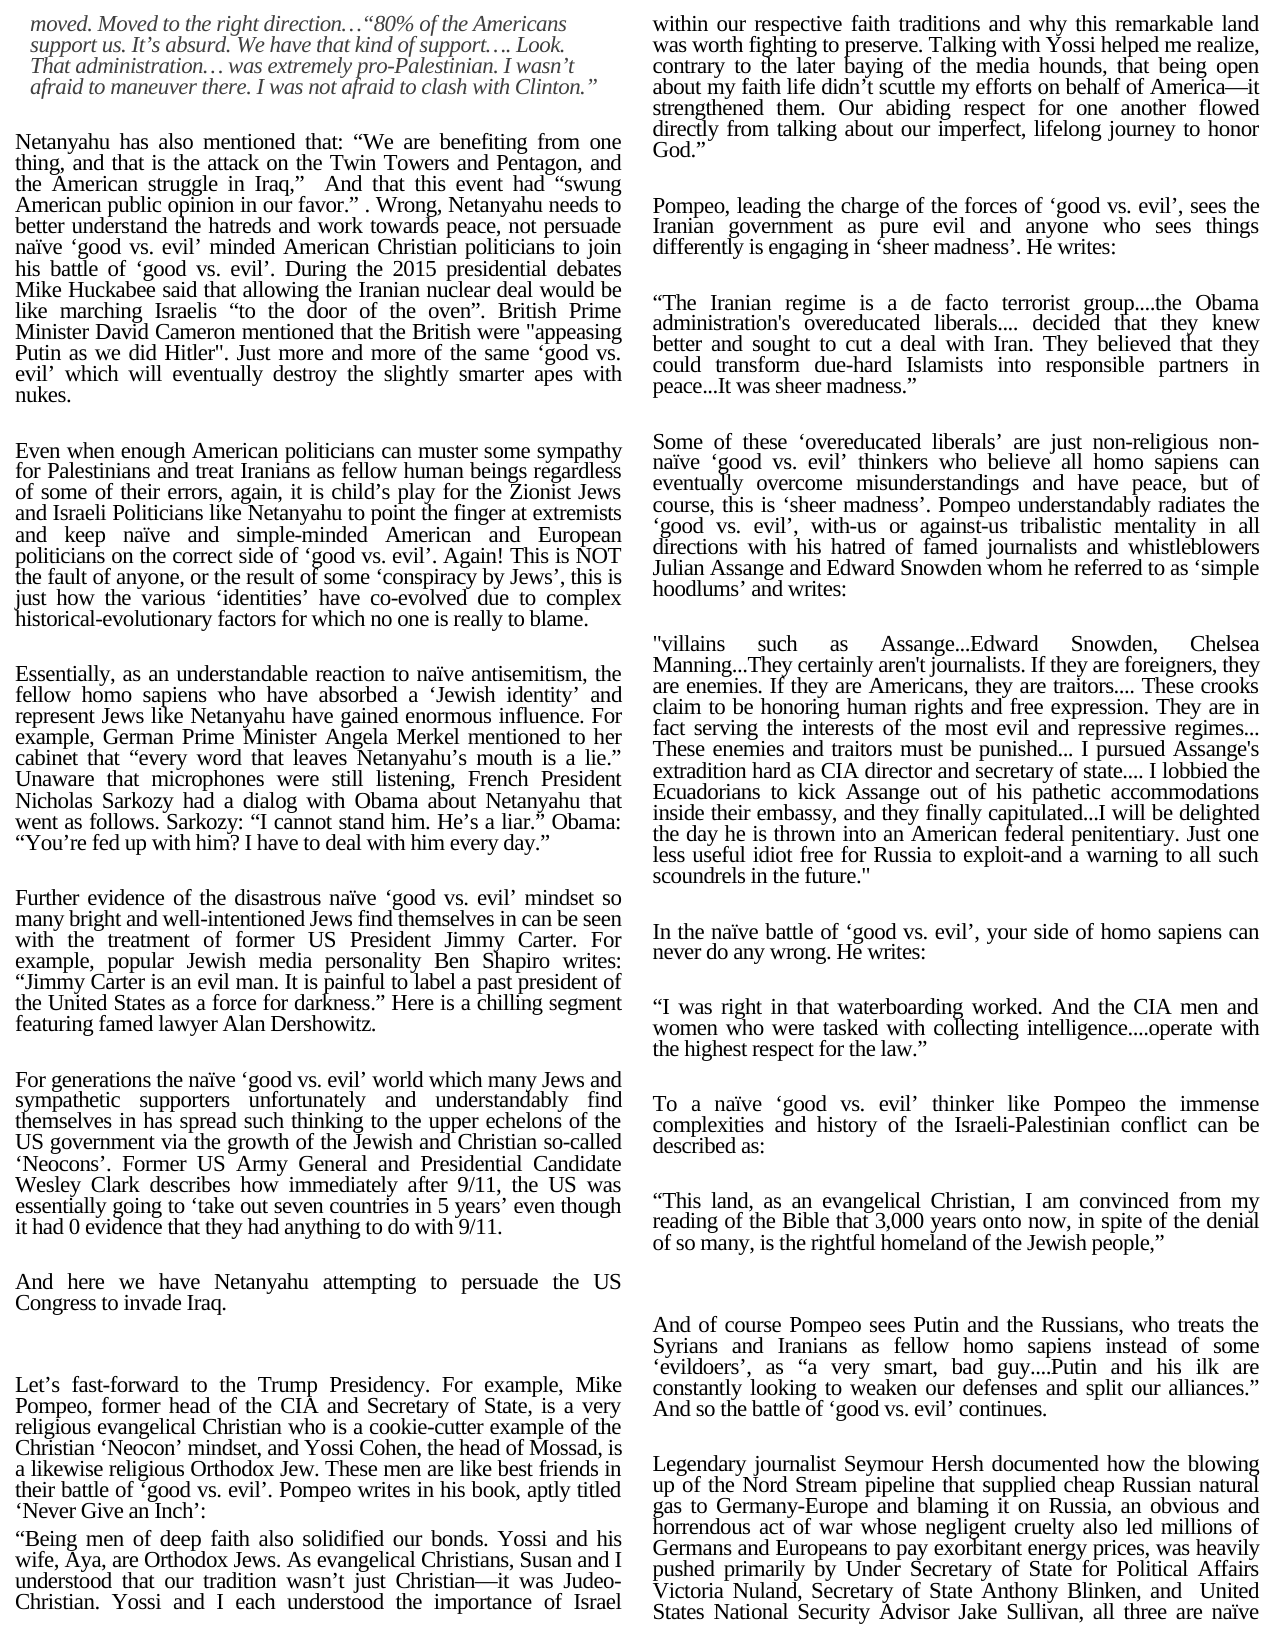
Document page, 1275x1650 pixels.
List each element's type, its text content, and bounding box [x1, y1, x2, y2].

text Netanyahu has also mentioned that: “We are benefiting from one thing, and that is the attack on the Twin Towers and Pentagon, and the American struggle in Iraq,” And that this event had “swung American public opinion in our favor.” . Wrong, Netanyahu needs to better understand the hatreds and work towards peace, not persuade naïve ‘good vs. evil’ minded American Christian politicians to join his battle of ‘good vs. evil’. During the 2015 presidential debates Mike Huckabee said that allowing the Iranian nuclear deal would be like marching Israelis “to the door of the oven”. British Prime Minister David Cameron mentioned that the British were "appeasing Putin as we did Hitler". Just more and more of the same ‘good vs. evil’ which will eventually destroy the slightly smarter apes with nukes. [15, 133, 622, 408]
text Pompeo, leading the charge of the forces of ‘good vs. evil’, sees the Iranian government as pure evil and anyone who sees things differently is engaging in ‘sheer madness’. He writes: [652, 196, 1260, 260]
text "villains such as Assange...Edward Snowden, Chelsea Manning...They certainly aren't journalists. If they are foreigners, they are enemies. If they are Americans, they are traitors.... These crooks claim to be honoring human rights and free expression. They are in fact serving the interests of the most evil and repressive regimes... These enemies and traitors must be punished... I pursued Assange's extradition hard as CIA director and secretary of state.... I lobbied the Ecuadorians to kick Assange out of his pathetic accommodations inside their embassy, and they finally capitulated...I will be delighted the day he is thrown into an American federal penitentiary. Just one less useful idiot free for Russia to exploit-and a warning to all such scoundrels in the future." [652, 635, 1260, 889]
text To a naïve ‘good vs. evil’ thinker like Pompeo the immense complexities and history of the Israeli-Palestinian conflict can be described as: [652, 1095, 1260, 1158]
text Some of these ‘overeducated liberals’ are just non-religious non-naïve ‘good vs. evil’ thinkers who believe all homo sapiens can eventually overcome misunderstandings and have peace, but of course, this is ‘sheer madness’. Pompeo understandably radiates the ‘good vs. evil’, with-us or against-us tribalistic mentality in all directions with his hatred of famed journalists and whistleblowers Julian Assange and Edward Snowden whom he referred to as ‘simple hoodlums’ and writes: [652, 432, 1260, 602]
text Further evidence of the disastrous naïve ‘good vs. evil’ mindset so many bright and well-intentioned Jews find themselves in can be seen with the treatment of former US President Jimmy Carter. For example, popular Jewish media personality Ben Shapiro writes: “Jimmy Carter is an evil man. It is painful to label a past president of the United States as a force for darkness.” Here is a chilling segment featuring famed lawyer Alan Dershowitz. [15, 889, 622, 1037]
text And of course Pompeo sees Putin and the Russians, who treats the Syrians and Iranians as fellow homo sapiens instead of some ‘evildoers’, as “a very smart, bad guy....Putin and his ilk are constantly looking to weaken our defenses and split our alliances.” And so the battle of ‘good vs. evil’ continues. [652, 1316, 1260, 1422]
text “The Iranian regime is a de facto terrorist group....the Obama administration's overeducated liberals.... decided that they knew better and sought to cut a deal with Iran. They believed that they could transform due-hard Islamists into responsible partners in peace...It was sheer madness.” [652, 293, 1260, 399]
text And here we have Netanyahu attempting to persuade the US Congress to invade Iraq. [15, 1273, 622, 1315]
text Essentially, as an understandable reaction to naïve antisemitism, the fellow homo sapiens who have absorbed a ‘Jewish identity’ and represent Jews like Netanyahu have gained enormous influence. For example, German Prime Minister Angela Merkel mentioned to her cabinet that “every word that leaves Netanyahu’s mouth is a lie.” Unaware that microphones were still listening, French President Nicholas Sarkozy had a dialog with Obama about Netanyahu that went as follows. Sarkozy: “I cannot stand him. He’s a liar.” Obama: “You’re fed up with him? I have to deal with him every day.” [15, 665, 622, 855]
text “Being men of deep faith also solidified our bonds. Yossi and his wife, Aya, are Orthodox Jews. As evangelical Christians, Susan and I understood that our tradition wasn’t just Christian—it was Judeo-Christian. Yossi and I each understood the importance of Israel within our respective faith traditions and why this remarkable land was worth fighting to preserve. Talking with Yossi helped me realize, contrary to the later baying of the media hounds, that being open about my faith life didn’t scuttle my efforts on behalf of America—it strengthened them. Our abiding respect for one another flowed directly from talking about our imperfect, lifelong journey to honor God.” [652, 15, 1260, 163]
text In the naïve battle of ‘good vs. evil’, your side of homo sapiens can never do any wrong. He writes: [652, 922, 1260, 964]
text “Being men of deep faith also solidified our bonds. Yossi and his wife, Aya, are Orthodox Jews. As evangelical Christians, Susan and I understood that our tradition wasn’t just Christian—it was Judeo-Christian. Yossi and I each understood the importance of Israel within our respective faith traditions and why this remarkable land was worth fighting to preserve. Talking with Yossi helped me realize, contrary to the later baying of the media hounds, that being open about my faith life didn’t scuttle my efforts on behalf of America—it strengthened them. Our abiding respect for one another flowed directly from talking about our imperfect, lifelong journey to honor God.” [15, 1530, 622, 1614]
text For generations the naïve ‘good vs. evil’ world which many Jews and sympathetic supporters unfortunately and understandably find themselves in has spread such thinking to the upper echelons of the US government via the growth of the Jewish and Christian so-called ‘Neocons’. Former US Army General and Presidential Candidate Wesley Clark describes how immediately after 9/11, the US was essentially going to ‘take out seven countries in 5 years’ even though it had 0 evidence that they had anything to do with 9/11. [15, 1070, 622, 1239]
text Even when enough American politicians can muster some sympathy for Palestinians and treat Iranians as fellow human beings regardless of some of their errors, again, it is child’s play for the Zionist Jews and Israeli Politicians like Netanyahu to point the finger at extremists and keep naïve and simple-minded American and European politicians on the correct side of ‘good vs. evil’. Again! This is NOT the fault of anyone, or the result of some ‘conspiracy by Jews’, this is just how the various ‘identities’ have co-evolved due to complex historical-evolutionary factors for which no one is really to blame. [15, 441, 622, 632]
text “I was right in that waterboarding worked. And the CIA men and women who were tasked with collecting intelligence....operate with the highest respect for the law.” [652, 998, 1260, 1061]
text “This land, as an evangelical Christian, I am convinced from my reading of the Bible that 3,000 years onto now, in spite of the denial of so many, is the rightful homeland of the Jewish people,” [652, 1192, 1260, 1255]
text Let’s fast-forward to the Trump Presidency. For example, Mike Pompeo, former head of the CIA and Secretary of State, is a very religious evangelical Christian who is a cookie-cutter example of the Christian ‘Neocon’ mindset, and Yossi Cohen, the head of Mossad, is a likewise religious Orthodox Jew. These men are like best friends in their battle of ‘good vs. evil’. Pompeo writes in his book, aptly titled ‘Never Give an Inch’: [15, 1376, 622, 1524]
